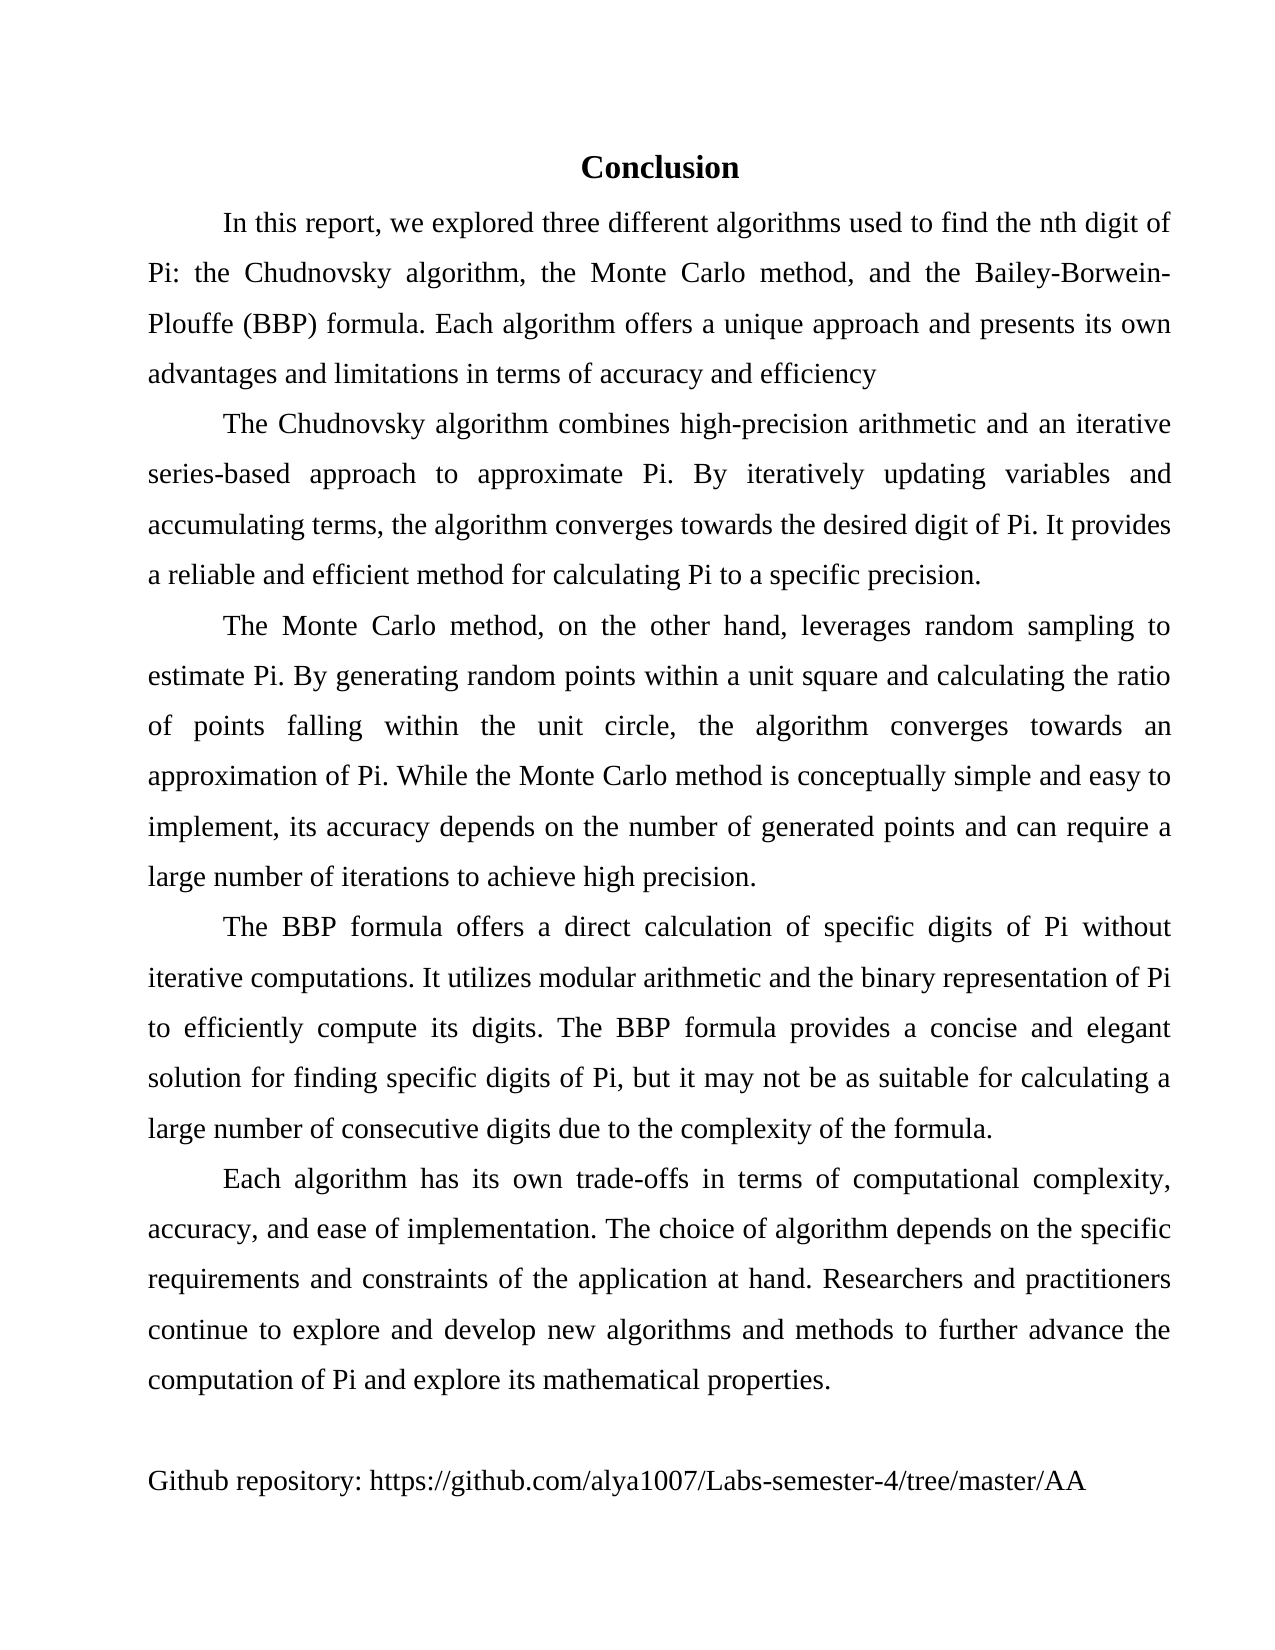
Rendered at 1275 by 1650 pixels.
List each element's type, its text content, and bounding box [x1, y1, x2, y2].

text Github repository: https://github.com/alya1007/Labs-semester-4/tree/master/AA [148, 1463, 1172, 1496]
text The BBP formula offers a direct calculation of specific digits of Pi without iterative computations. It utilizes modular arithmetic and the binary representation of Pi to efficiently compute its digits. The BBP formula provides a concise and elegant solution for finding specific digits of Pi, but it may not be as suitable for calculating a large number of consecutive digits due to the complexity of the formula. [148, 909, 1172, 1144]
text The Monte Carlo method, on the other hand, leverages random sampling to estimate Pi. By generating random points within a unit square and calculating the ratio of points falling within the unit circle, the algorithm converges towards an approximation of Pi. While the Monte Carlo method is conceptually simple and easy to implement, its accuracy depends on the number of generated points and can require a large number of iterations to achieve high precision. [148, 608, 1172, 893]
text Each algorithm has its own trade-offs in terms of computational complexity, accuracy, and ease of implementation. The choice of algorithm depends on the specific requirements and constraints of the application at hand. Researchers and practitioners continue to explore and develop new algorithms and methods to further advance the computation of Pi and explore its mathematical properties. [148, 1161, 1172, 1396]
text The Chudnovsky algorithm combines high-precision arithmetic and an iterative series-based approach to approximate Pi. By iteratively updating variables and accumulating terms, the algorithm converges towards the desired digit of Pi. It provides a reliable and efficient method for calculating Pi to a specific precision. [148, 406, 1172, 591]
text In this report, we explored three different algorithms used to find the nth digit of Pi: the Chudnovsky algorithm, the Monte Carlo method, and the Bailey-Borwein-Plouffe (BBP) formula. Each algorithm offers a unique approach and presents its own advantages and limitations in terms of accuracy and efficiency [148, 205, 1172, 389]
text Conclusion [148, 148, 1172, 186]
